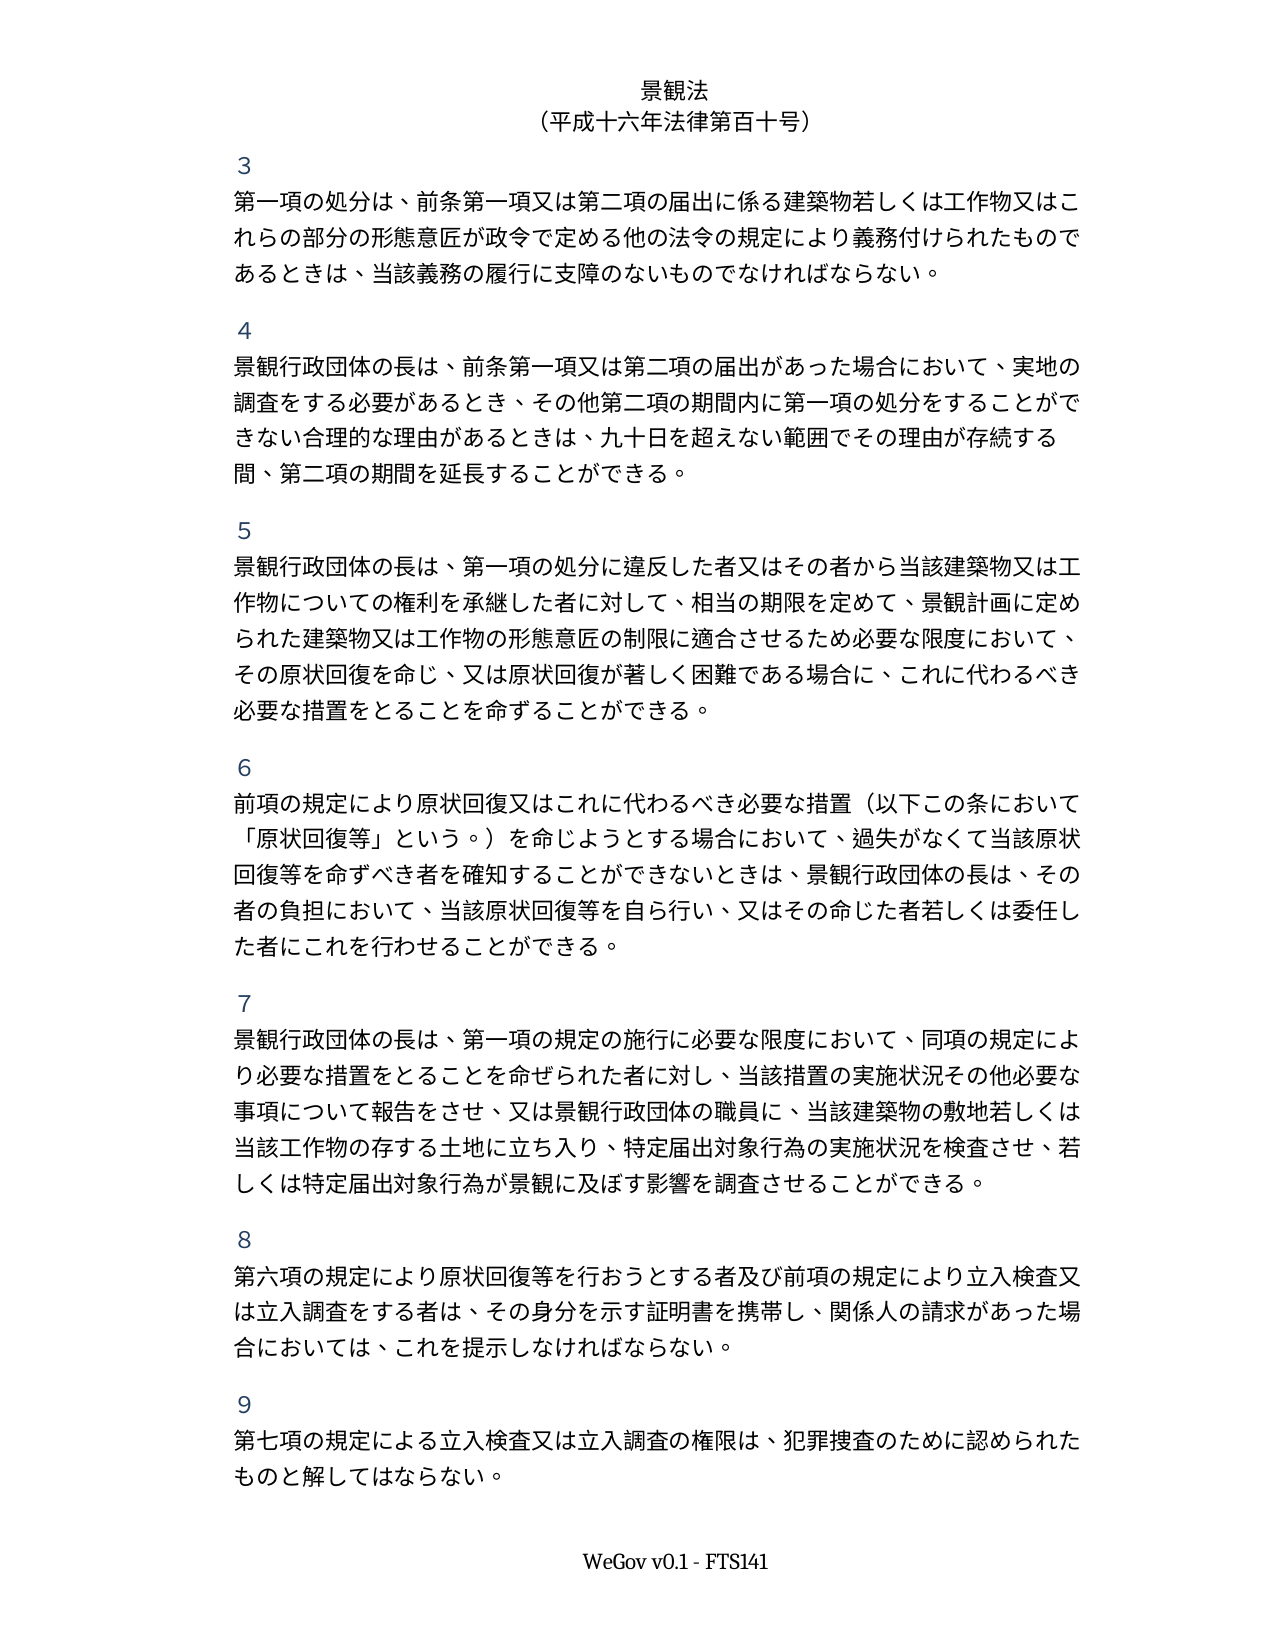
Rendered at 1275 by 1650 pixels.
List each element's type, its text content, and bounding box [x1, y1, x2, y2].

text 景観行政団体の長は、前条第一項又は第二項の届出があった場合において、実地の調査をする必要があるとき、その他第二項の期間内に第一項の処分をすることができない合理的な理由があるときは、九十日を超えない範囲でその理由が存続する間、第二項の期間を延長することができる。 [233, 351, 1087, 489]
subtitle ７ [233, 988, 1087, 1019]
subtitle ９ [233, 1389, 1087, 1420]
text 前項の規定により原状回復又はこれに代わるべき必要な措置（以下この条において「原状回復等」という。）を命じようとする場合において、過失がなくて当該原状回復等を命ずべき者を確知することができないときは、景観行政団体の長は、その者の負担において、当該原状回復等を自ら行い、又はその命じた者若しくは委任した者にこれを行わせることができる。 [233, 787, 1087, 962]
text 第六項の規定により原状回復等を行おうとする者及び前項の規定により立入検査又は立入調査をする者は、その身分を示す証明書を携帯し、関係人の請求があった場合においては、これを提示しなければならない。 [233, 1260, 1087, 1363]
text 第一項の処分は、前条第一項又は第二項の届出に係る建築物若しくは工作物又はこれらの部分の形態意匠が政令で定める他の法令の規定により義務付けられたものであるときは、当該義務の履行に支障のないものでなければならない。 [233, 186, 1087, 289]
subtitle ５ [233, 515, 1087, 546]
subtitle ６ [233, 752, 1087, 783]
subtitle ４ [233, 314, 1087, 346]
text 第七項の規定による立入検査又は立入調査の権限は、犯罪捜査のために認められたものと解してはならない。 [233, 1425, 1087, 1492]
text 景観行政団体の長は、第一項の処分に違反した者又はその者から当該建築物又は工作物についての権利を承継した者に対して、相当の期限を定めて、景観計画に定められた建築物又は工作物の形態意匠の制限に適合させるため必要な限度において、その原状回復を命じ、又は原状回復が著しく困難である場合に、これに代わるべき必要な措置をとることを命ずることができる。 [233, 551, 1087, 726]
subtitle ３ [233, 150, 1087, 181]
subtitle ８ [233, 1224, 1087, 1256]
